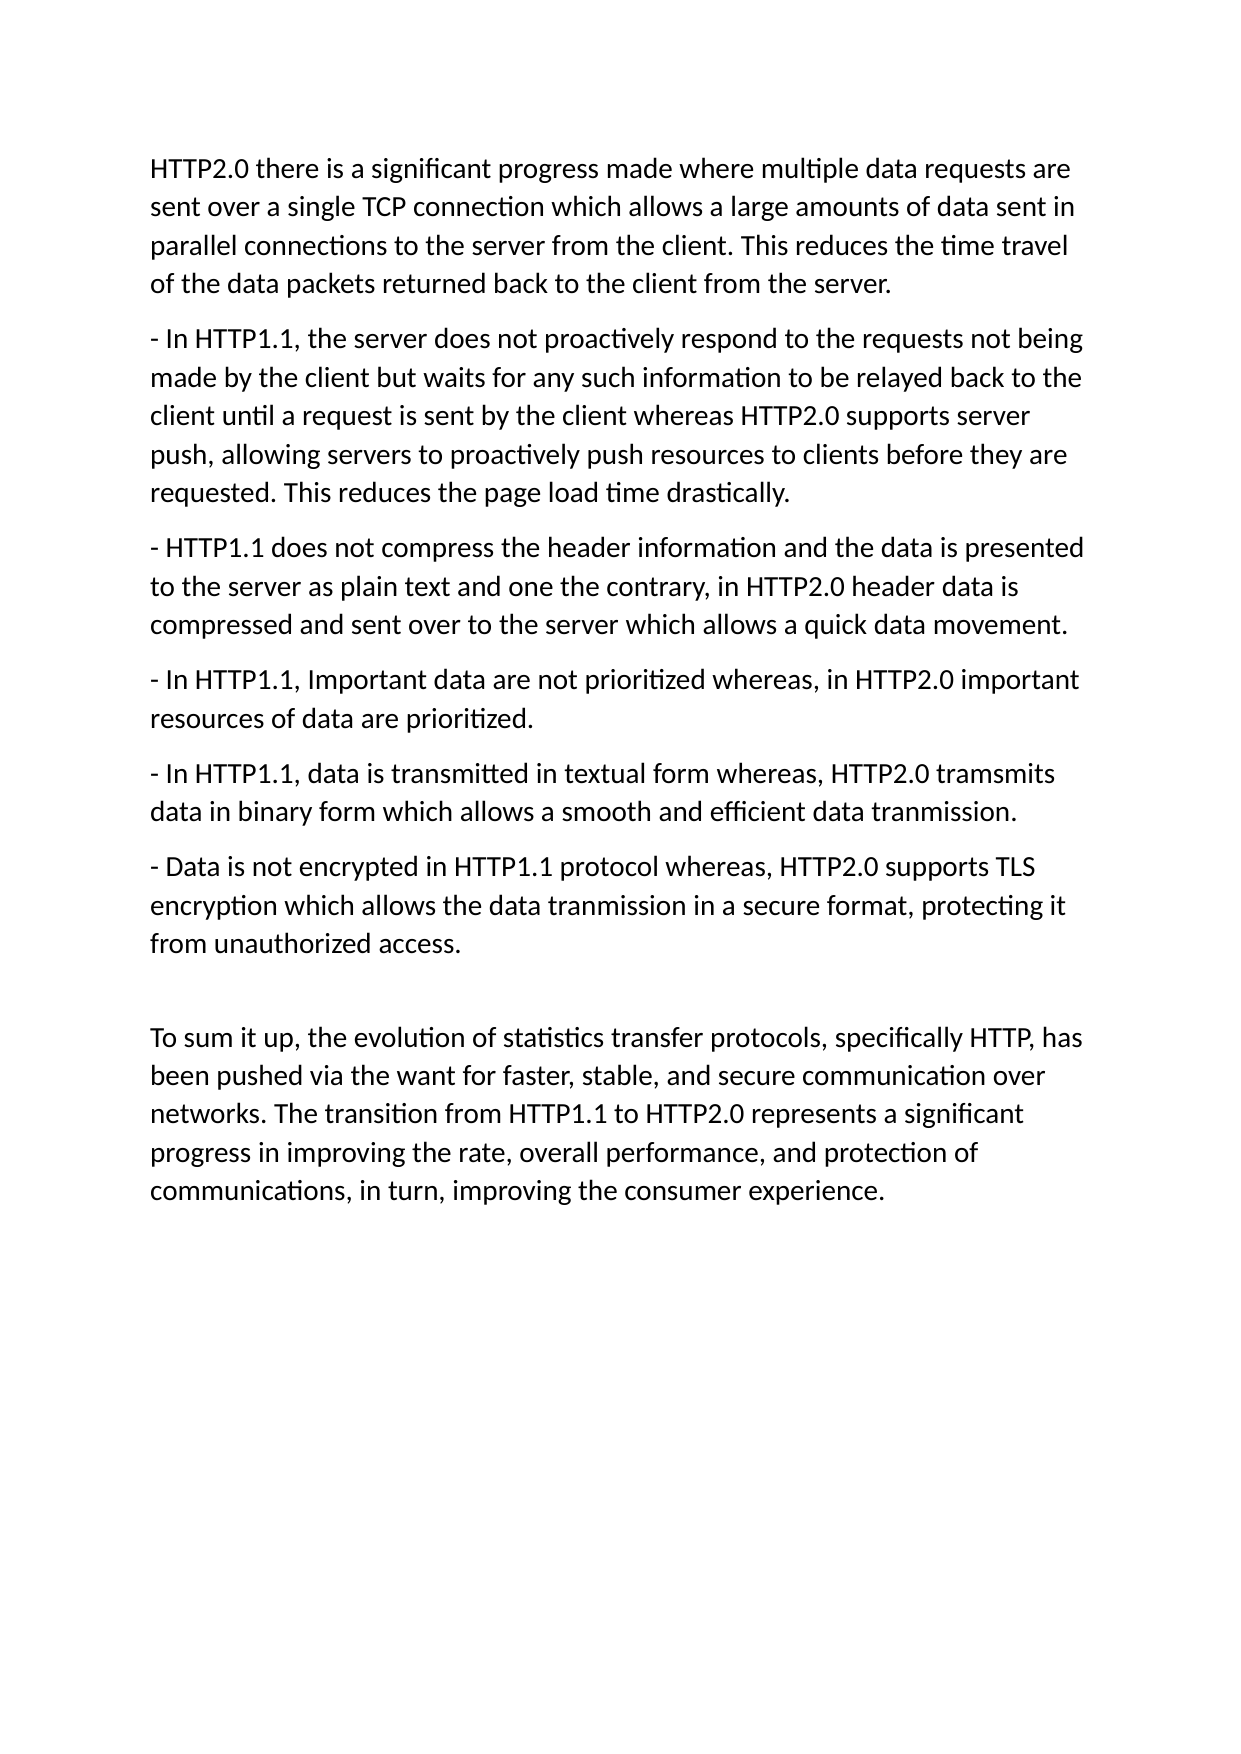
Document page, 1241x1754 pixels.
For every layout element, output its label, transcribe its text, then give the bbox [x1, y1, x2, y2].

text To sum it up, the evolution of statistics transfer protocols, specifically HTTP, has been pushed via the want for faster, stable, and secure communication over networks. The transition from HTTP1.1 to HTTP2.0 represents a significant progress in improving the rate, overall performance, and protection of communications, in turn, improving the consumer experience. [150, 980, 1090, 1208]
text - In HTTP1.1, Important data are not prioritized whereas, in HTTP2.0 important resources of data are prioritized. [150, 661, 1090, 735]
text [150, 150, 1090, 301]
text - Data is not encrypted in HTTP1.1 protocol whereas, HTTP2.0 supports TLS encryption which allows the data tranmission in a secure format, protecting it from unauthorized access. [150, 848, 1090, 961]
text - In HTTP1.1, data is transmitted in textual form whereas, HTTP2.0 tramsmits data in binary form which allows a smooth and efficient data tranmission. [150, 755, 1090, 829]
text - In HTTP1.1, the server does not proactively respond to the requests not being made by the client but waits for any such information to be relayed back to the client until a request is sent by the client whereas HTTP2.0 supports server push, allowing servers to proactively push resources to clients before they are requested. This reduces the page load time drastically. [150, 320, 1090, 510]
text - HTTP1.1 does not compress the header information and the data is presented to the server as plain text and one the contrary, in HTTP2.0 header data is compressed and sent over to the server which allows a quick data movement. [150, 529, 1090, 642]
